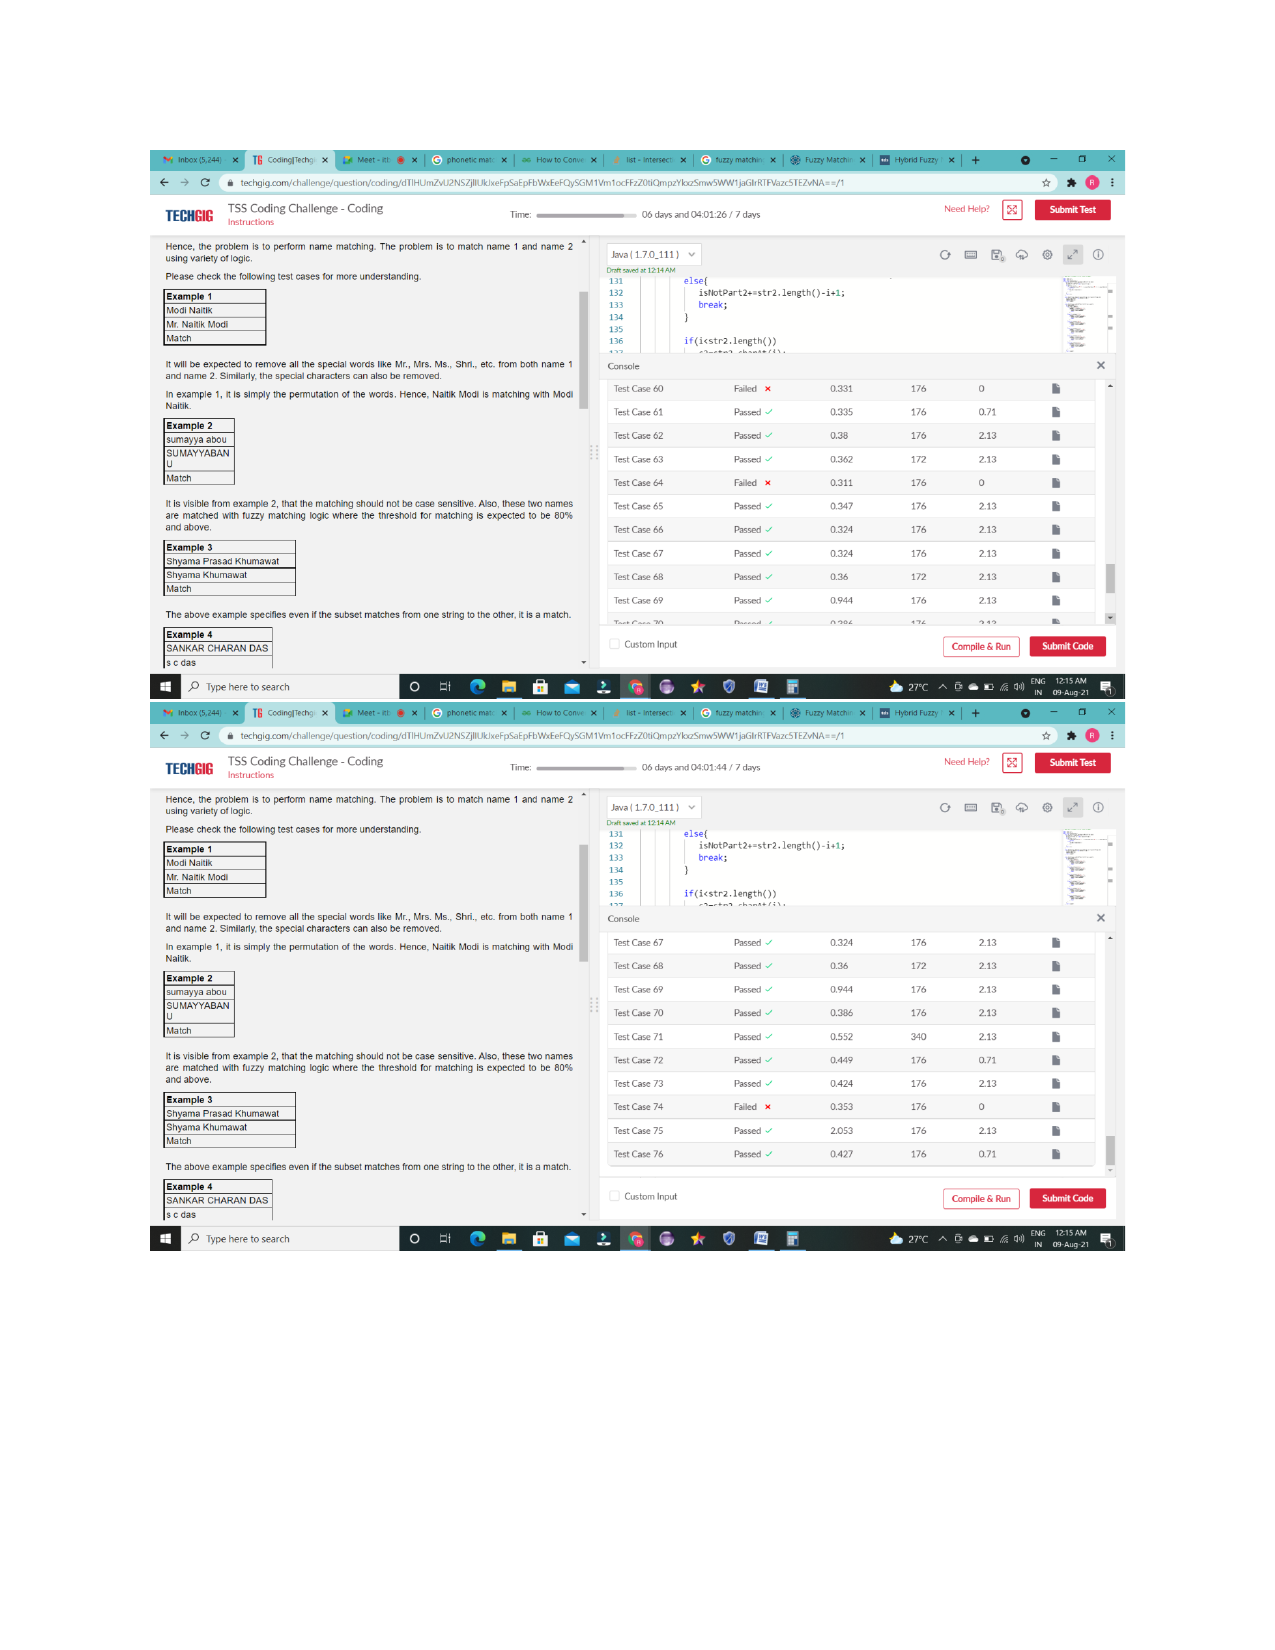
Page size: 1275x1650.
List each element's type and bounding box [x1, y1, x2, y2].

picture [150, 150, 1125, 699]
picture [150, 702, 1125, 1251]
